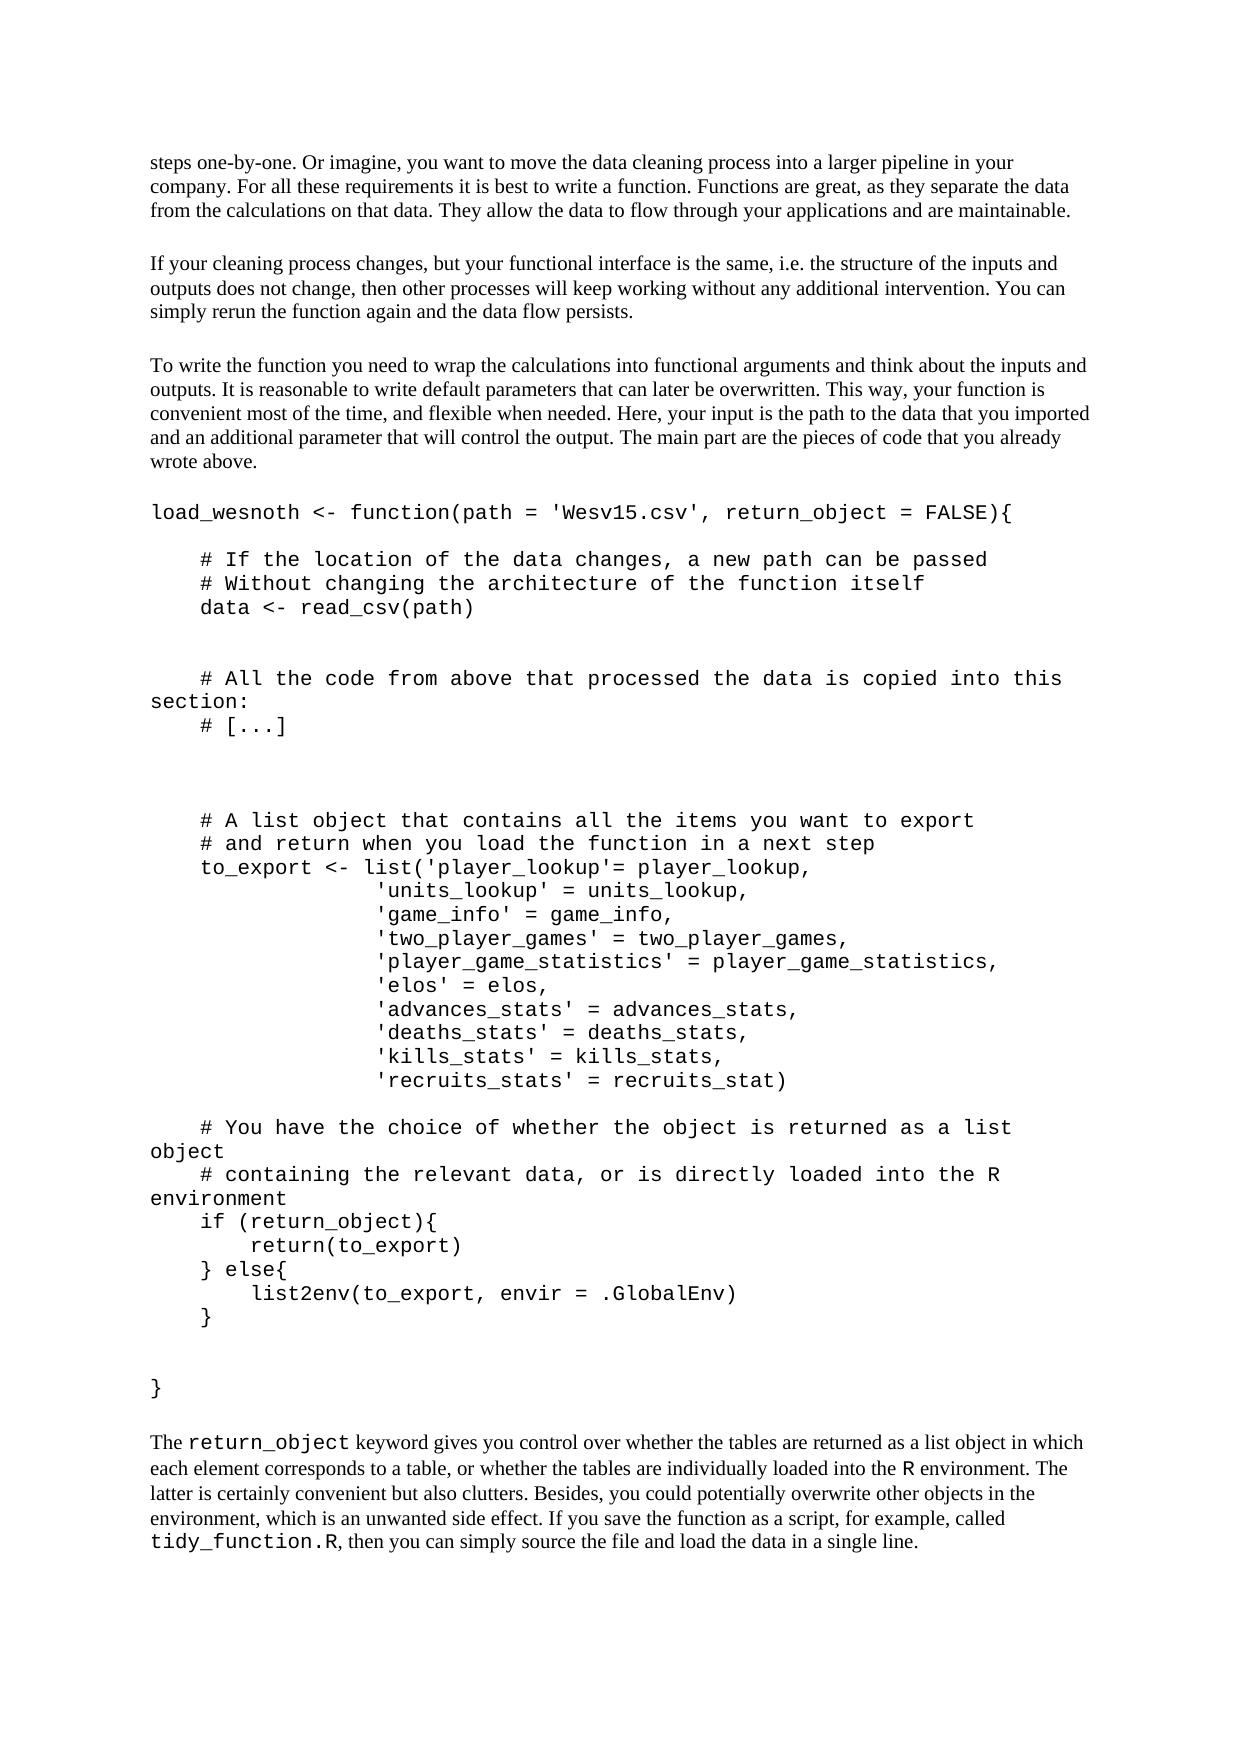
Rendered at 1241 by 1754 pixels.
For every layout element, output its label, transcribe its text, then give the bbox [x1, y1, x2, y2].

text # Without changing the architecture of the function itself [150, 573, 1090, 597]
text To write the function you need to wrap the calculations into functional arguments and think about the inputs and outputs. It is reasonable to write default parameters that can later be overwritten. This way, your function is convenient most of the time, and flexible when needed. Here, your input is the path to the data that you imported and an additional parameter that will control the output. The main part are the pieces of code that you already wrote above. [150, 353, 1090, 473]
text # [...] [150, 715, 1090, 739]
text 'two_player_games' = two_player_games, [150, 928, 1090, 951]
text 'kills_stats' = kills_stats, [150, 1046, 1090, 1070]
text 'recruits_stats' = recruits_stat) [150, 1070, 1090, 1093]
text # containing the relevant data, or is directly loaded into the R environment [150, 1164, 1090, 1212]
text 'deaths_stats' = deaths_stats, [150, 1022, 1090, 1046]
text data <- read_csv(path) [150, 597, 1090, 620]
text 'game_info' = game_info, [150, 904, 1090, 928]
text load_wesnoth <- function(path = 'Wesv15.csv', return_object = FALSE){ [150, 502, 1090, 526]
text } else{ [150, 1259, 1090, 1282]
text return(to_export) [150, 1235, 1090, 1259]
text to_export <- list('player_lookup'= player_lookup, [150, 857, 1090, 881]
text 'elos' = elos, [150, 975, 1090, 999]
text } [150, 1306, 1090, 1330]
text } [150, 1377, 1090, 1401]
text # All the code from above that processed the data is copied into this section: [150, 668, 1090, 715]
text list2env(to_export, envir = .GlobalEnv) [150, 1282, 1090, 1306]
text # A list object that contains all the items you want to export [150, 809, 1090, 833]
text if (return_object){ [150, 1212, 1090, 1235]
text 'advances_stats' = advances_stats, [150, 999, 1090, 1022]
text # and return when you load the function in a next step [150, 833, 1090, 857]
text 'units_lookup' = units_lookup, [150, 881, 1090, 904]
text # You have the choice of whether the object is returned as a list object [150, 1117, 1090, 1164]
text If your cleaning process changes, but your functional interface is the same, i.e. the structure of the inputs and outputs does not change, then other processes will keep working without any additional intervention. You can simply rerun the function again and the data flow persists. [150, 251, 1090, 323]
text # If the location of the data changes, a new path can be passed [150, 549, 1090, 573]
text 'player_game_statistics' = player_game_statistics, [150, 951, 1090, 975]
